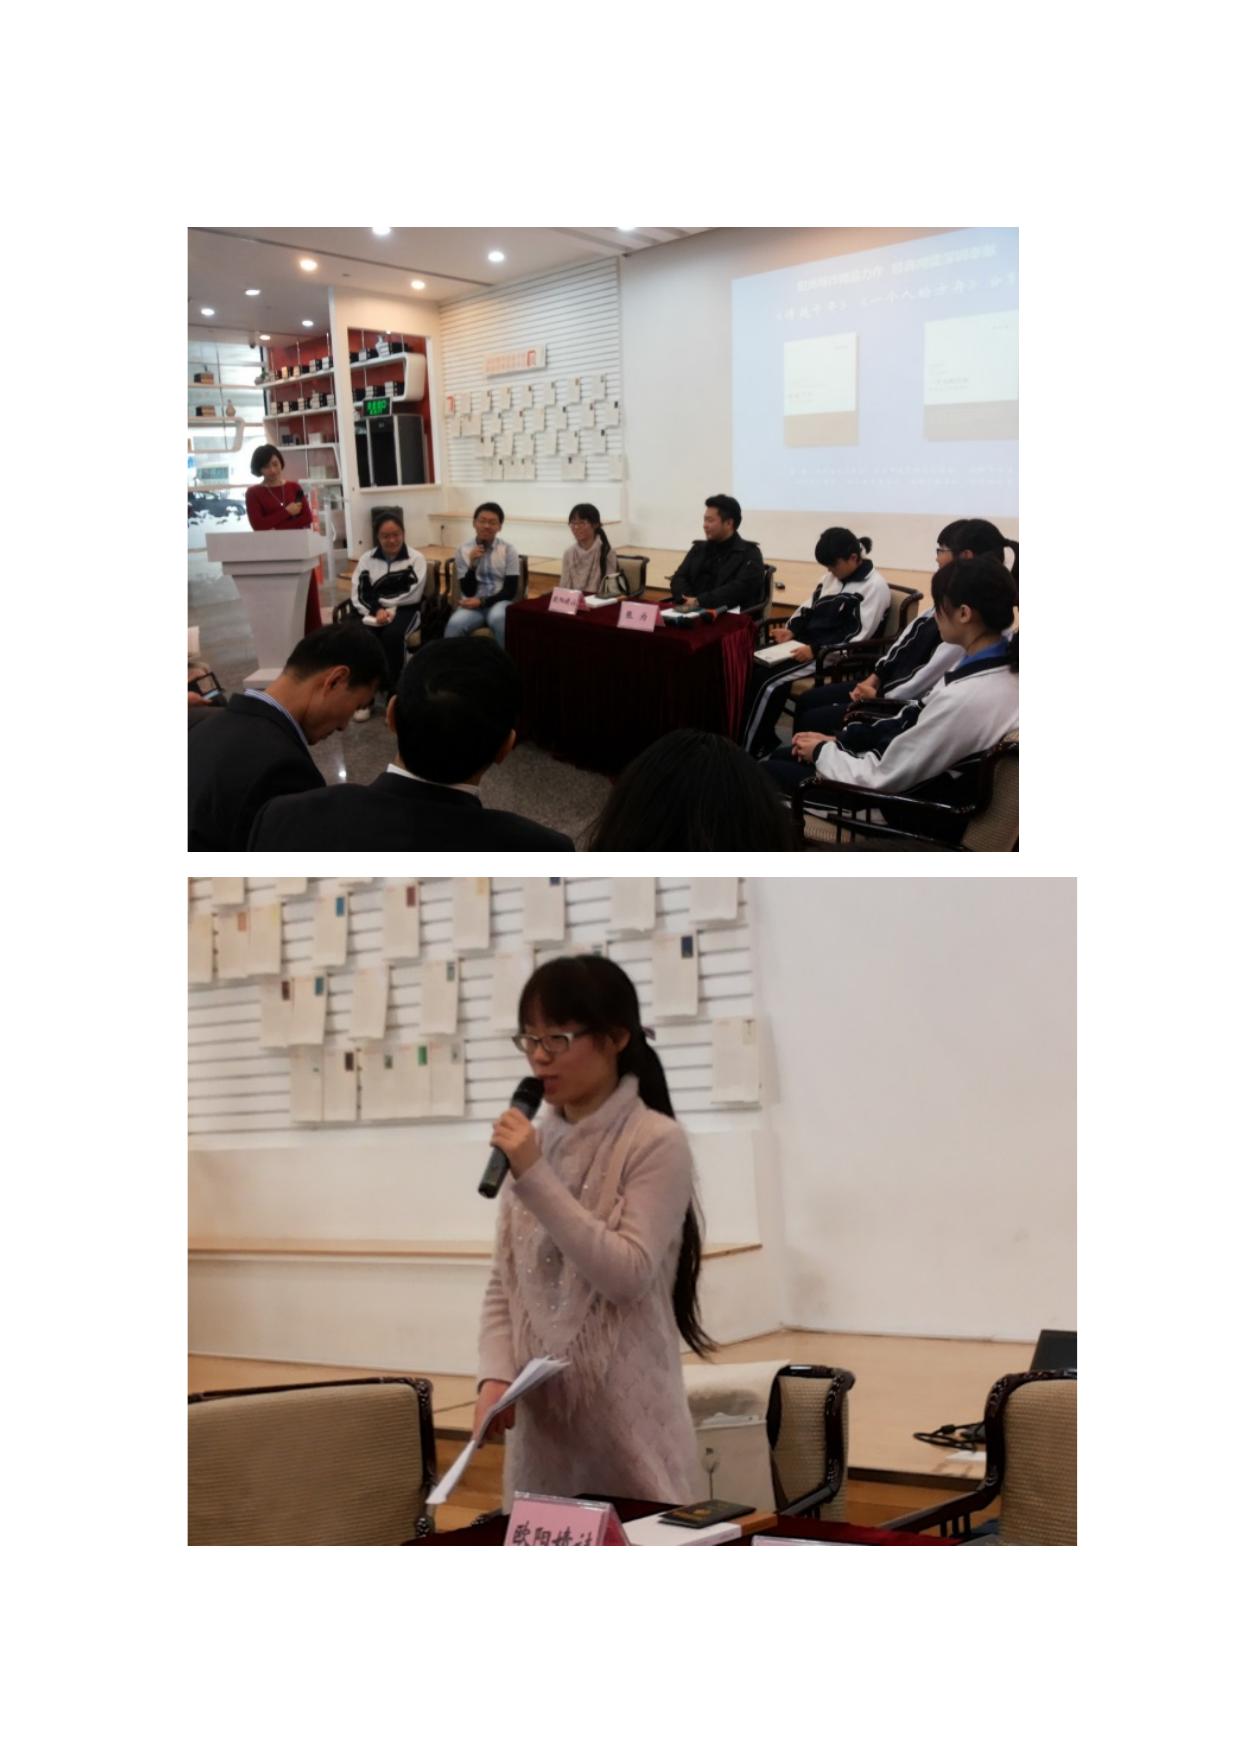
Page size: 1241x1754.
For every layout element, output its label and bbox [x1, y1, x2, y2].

picture [187, 227, 1019, 852]
picture [187, 877, 1078, 1546]
